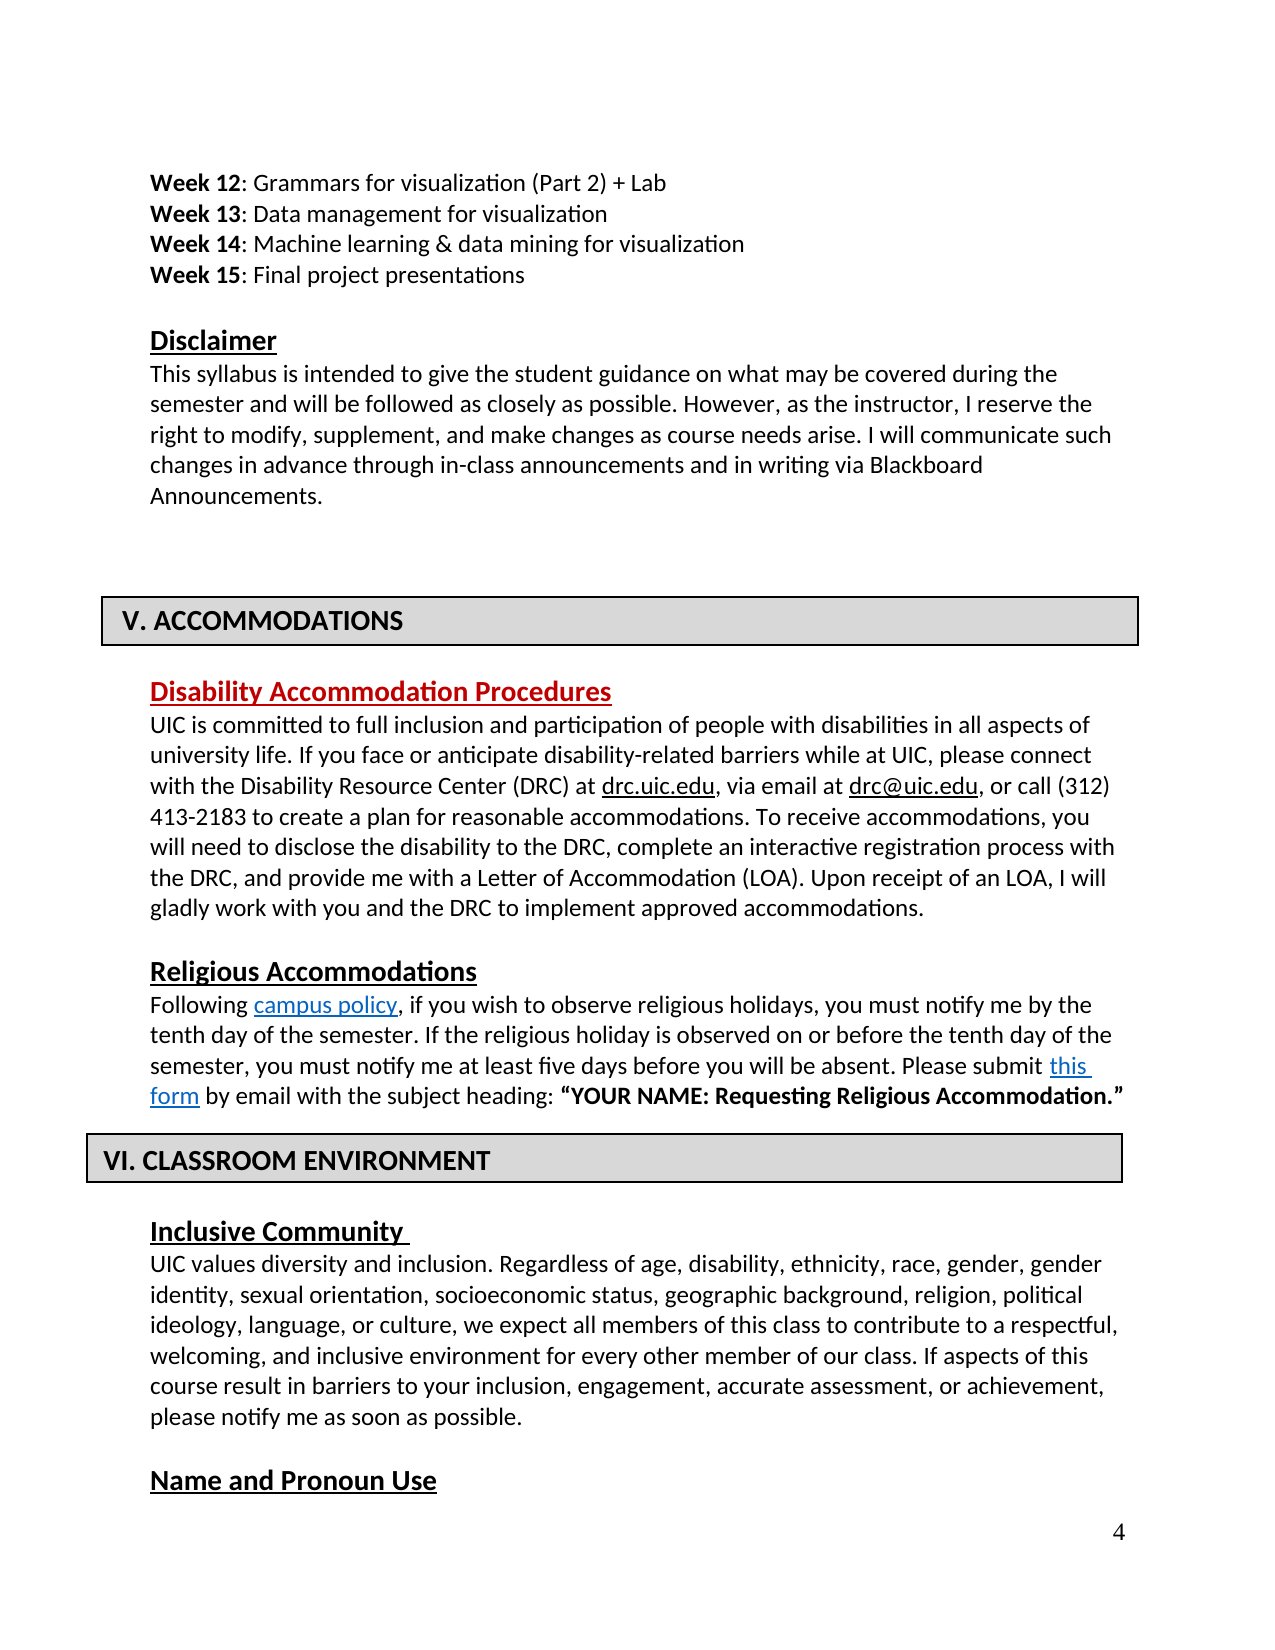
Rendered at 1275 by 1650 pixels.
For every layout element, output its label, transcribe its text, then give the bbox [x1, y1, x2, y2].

text UIC is committed to full inclusion and participation of people with disabilities in all aspects of university life. If you face or anticipate disability-related barriers while at UIC, please connect with the Disability Resource Center (DRC) at drc.uic.edu, via email at drc@uic.edu, or call (312) 413-2183 to create a plan for reasonable accommodations. To receive accommodations, you will need to disclose the disability to the DRC, complete an interactive registration process with the DRC, and provide me with a Letter of Accommodation (LOA). Upon receipt of an LOA, I will gladly work with you and the DRC to implement approved accommodations. [150, 709, 1125, 923]
text This syllabus is intended to give the student guidance on what may be covered during the semester and will be followed as closely as possible. However, as the instructor, I reserve the right to modify, supplement, and make changes as course needs arise. I will communicate such changes in advance through in-class announcements and in writing via Blackboard Announcements. [150, 358, 1125, 511]
text Following campus policy, if you wish to observe religious holidays, you must notify me by the tenth day of the semester. If the religious holiday is observed on or before the tenth day of the semester, you must notify me at least five days before you will be absent. Please submit this form by email with the subject heading: “YOUR NAME: Requesting Religious Accommodation.” [150, 989, 1125, 1111]
text Week 13: Data management for visualization [150, 198, 1125, 228]
text Inclusive Community [150, 1213, 1125, 1248]
subtitle Religious Accommodations [150, 953, 1125, 989]
text Week 14: Machine learning & data mining for visualization [150, 228, 1125, 259]
subtitle VI. CLASSROOM ENVIRONMENT [103, 1142, 1125, 1177]
text UIC values diversity and inclusion. Regardless of age, disability, ethnicity, race, gender, gender identity, sexual orientation, socioeconomic status, geographic background, religion, political ideology, language, or culture, we expect all members of this class to contribute to a respectful, welcoming, and inclusive environment for every other member of our class. If aspects of this course result in barriers to your inclusion, engagement, accurate assessment, or achievement, please notify me as soon as possible. [150, 1248, 1125, 1432]
subtitle V. ACCOMMODATIONS [122, 602, 1125, 638]
subtitle Disability Accommodation Procedures [150, 673, 1125, 709]
subtitle Disclaimer [150, 322, 1125, 358]
text Week 15: Final project presentations [150, 259, 1125, 318]
text Week 12: Grammars for visualization (Part 2) + Lab [150, 167, 1125, 198]
text Name and Pronoun Use [150, 1462, 1125, 1498]
